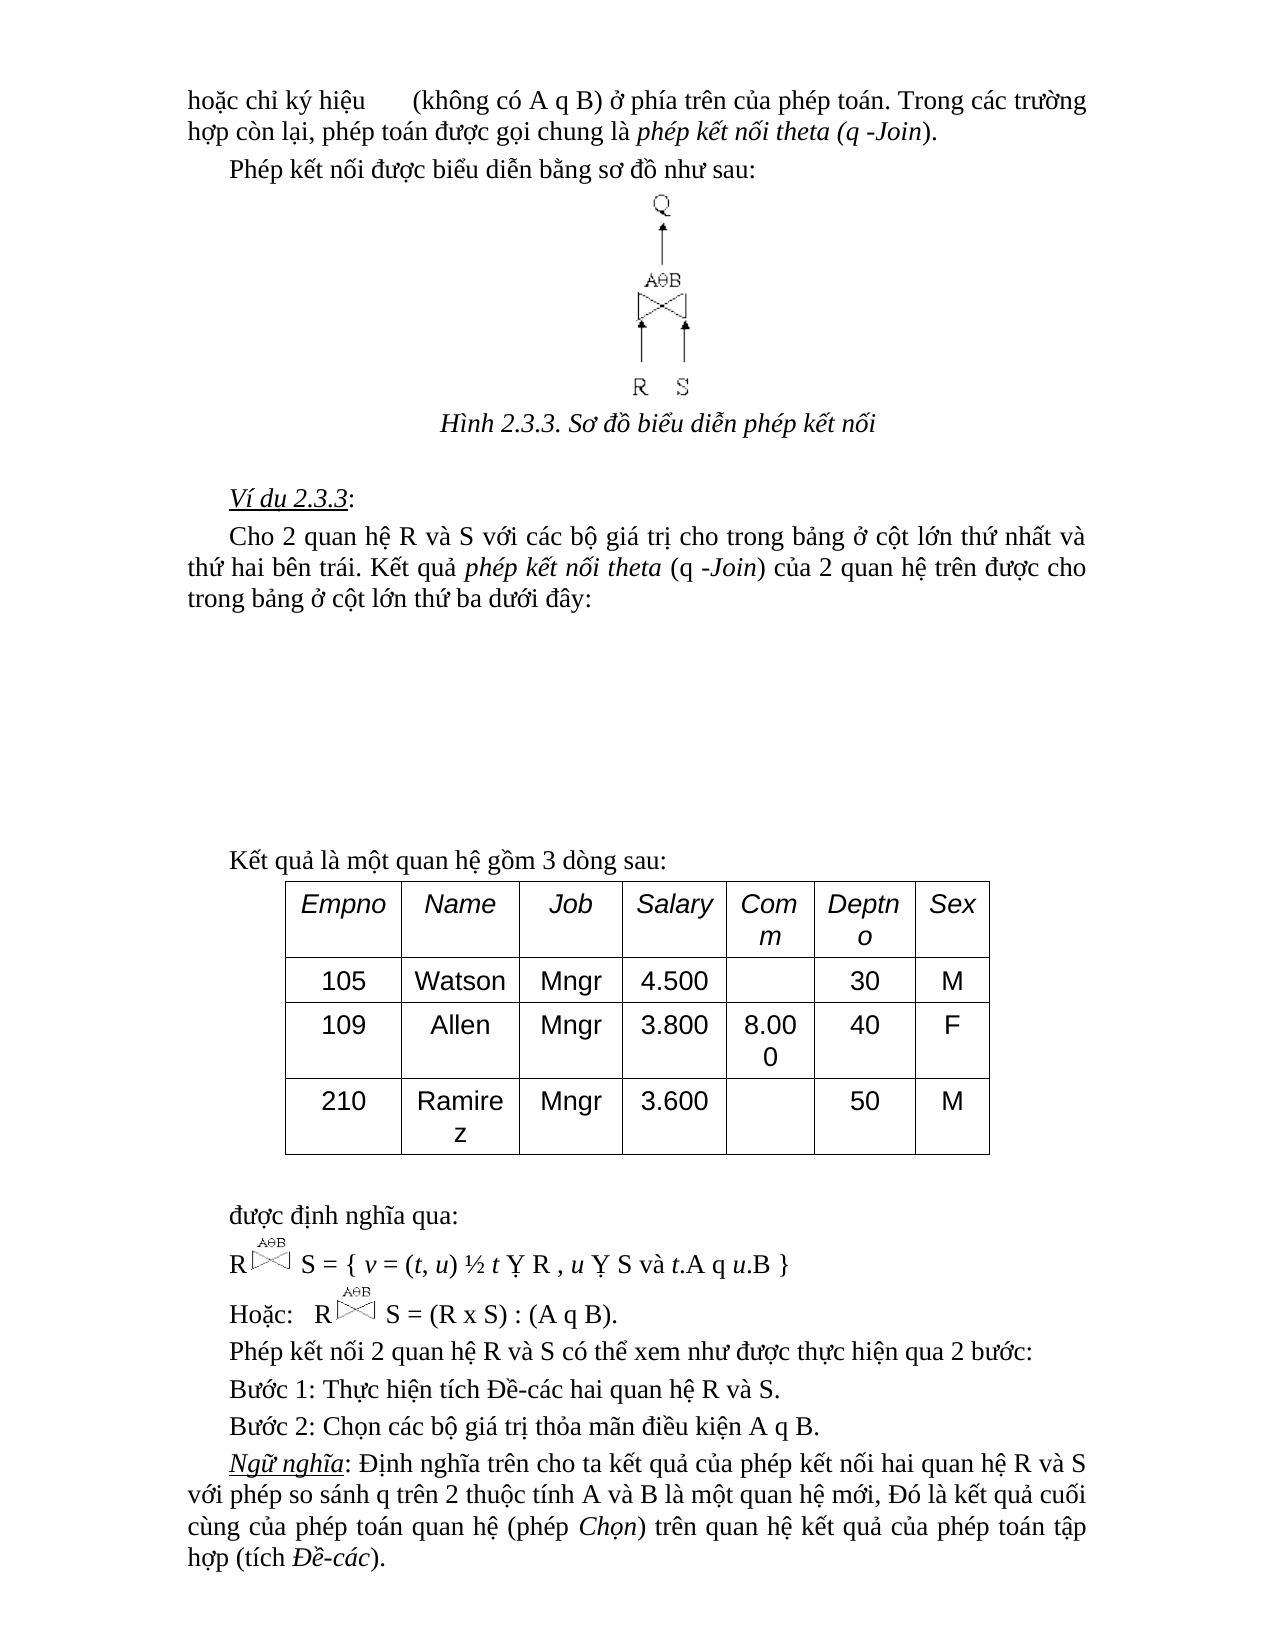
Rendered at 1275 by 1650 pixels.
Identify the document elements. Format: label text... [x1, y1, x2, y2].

table_cell 50 [815, 1079, 915, 1154]
table_cell M [916, 958, 989, 1002]
table_cell Mngr [520, 1079, 622, 1154]
table_cell 3.600 [623, 1079, 726, 1154]
table_header Sex [916, 882, 989, 957]
table_cell Ramirez [402, 1079, 519, 1154]
picture [331, 1285, 379, 1324]
text Ngữ nghĩa: Định nghĩa trên cho ta kết quả của phép kết nối hai quan hệ R và S với phép so sánh q trên 2 thuộc tính A và B là một quan hệ mới, Đó là kết quả cuối cùng của phép toán quan hệ (phép Chọn) trên quan hệ kết quả của phép toán tập hợp (tích Đề-các). [187, 1447, 1087, 1572]
text Ví dụ 2.3.3: [187, 482, 1087, 513]
text Phép kết nối 2 quan hệ R và S có thể xem như được thực hiện qua 2 bước: [187, 1335, 1087, 1366]
picture [619, 190, 698, 402]
table_cell 105 [286, 958, 401, 1002]
table_header Job [520, 882, 622, 957]
table_cell 210 [286, 1079, 401, 1154]
table_cell 3.800 [623, 1003, 726, 1078]
table_cell Watson [402, 958, 519, 1002]
text Cho 2 quan hệ R và S với các bộ giá trị cho trong bảng ở cột lớn thứ nhất và thứ hai bên trái. Kết quả phép kết nối theta (q -Join) của 2 quan hệ trên được cho trong bảng ở cột lớn thứ ba dưới đây: [187, 520, 1087, 613]
text được định nghĩa qua: [187, 1199, 1087, 1230]
table_header Comm [727, 882, 814, 957]
table_cell [727, 1079, 814, 1154]
table_cell 4.500 [623, 958, 726, 1002]
table_cell [727, 958, 814, 1002]
table_header Deptno [815, 882, 915, 957]
text Hoặc: R S = (R x S) : (A q B). [187, 1286, 1087, 1329]
text Phép kết nối được biểu diễn bằng sơ đồ như sau: [187, 153, 1087, 184]
table_cell 40 [815, 1003, 915, 1078]
table_cell F [916, 1003, 989, 1078]
table_cell Mngr [520, 958, 622, 1002]
table_cell Allen [402, 1003, 519, 1078]
table_cell M [916, 1079, 989, 1154]
table_cell 30 [815, 958, 915, 1002]
table_header Salary [623, 882, 726, 957]
table_cell Mngr [520, 1003, 622, 1078]
text Hình 2.3.3. Sơ đồ biểu diễn phép kết nối [187, 407, 1087, 439]
table_cell 109 [286, 1003, 401, 1078]
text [187, 84, 1087, 147]
text Bước 1: Thực hiện tích Đề-các hai quan hệ R và S. [187, 1373, 1087, 1404]
text Bước 2: Chọn các bộ giá trị thỏa mãn điều kiện A q B. [187, 1410, 1087, 1441]
table_header Empno [286, 882, 401, 957]
table_cell 8.000 [727, 1003, 814, 1078]
text Kết quả là một quan hệ gồm 3 dòng sau: [187, 844, 1087, 875]
text R S = { v = (t, u) ½ t Ỵ R , u Ỵ S và t.A q u.B } [187, 1236, 1087, 1279]
table_header Name [402, 882, 519, 957]
picture [247, 1236, 294, 1274]
